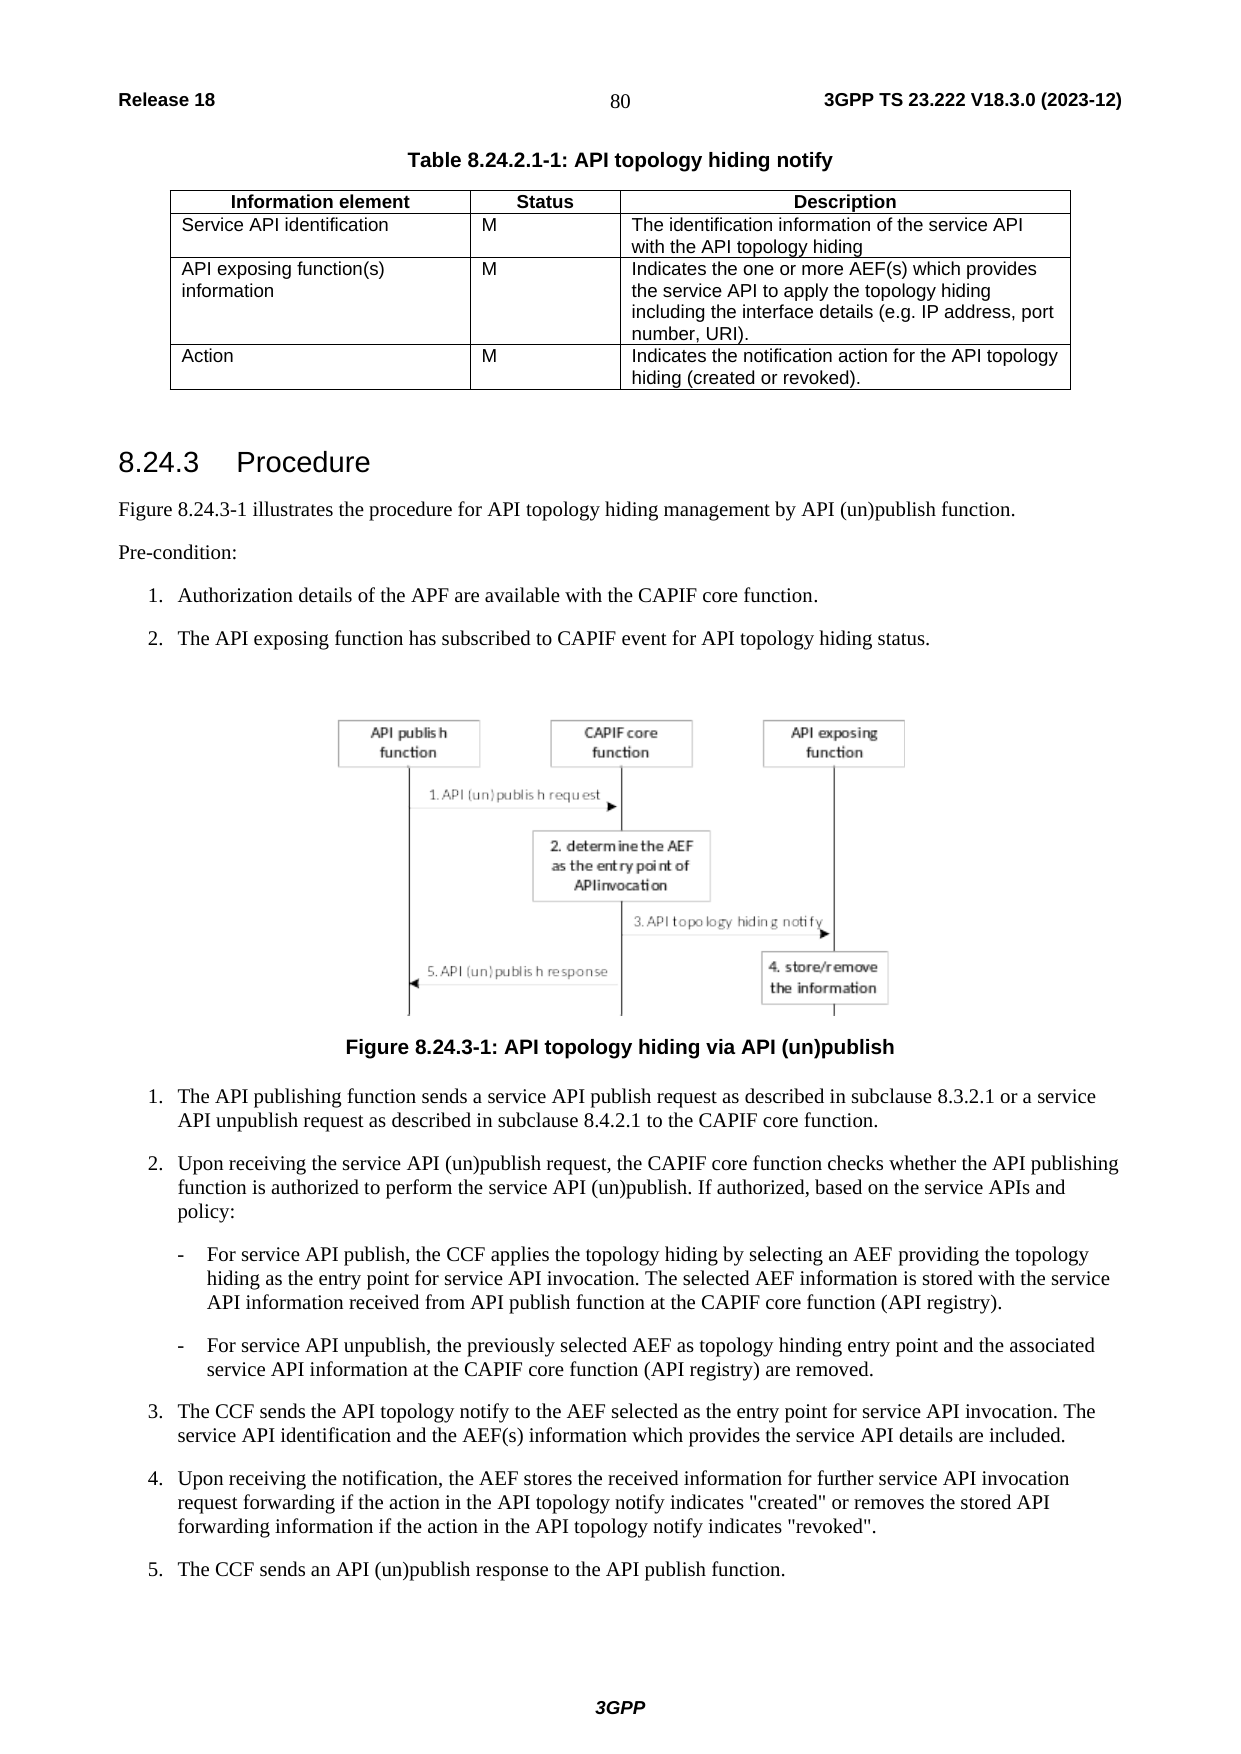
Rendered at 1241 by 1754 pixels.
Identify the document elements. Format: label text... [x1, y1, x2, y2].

text 2. The API exposing function has subscribed to CAPIF event for API topology hiding status. [148, 626, 1122, 649]
text 1. Authorization details of the APF are available with the CAPIF core function. [148, 583, 1122, 607]
text 4. Upon receiving the notification, the AEF stores the received information for further service API invocation request forwarding if the action in the API topology notify indicates "created" or removes the stored API forwarding information if the action in the API topology notify indicates "revoked". [148, 1466, 1122, 1538]
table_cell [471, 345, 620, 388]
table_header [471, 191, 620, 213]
text Table 8.24.2.1-1: API topology hiding notify [118, 147, 1122, 171]
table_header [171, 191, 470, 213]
text 3. The CCF sends the API topology notify to the AEF selected as the entry point for service API invocation. The service API identification and the AEF(s) information which provides the service API details are included. [148, 1399, 1122, 1447]
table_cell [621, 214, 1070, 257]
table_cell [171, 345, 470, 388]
text 2. Upon receiving the service API (un)publish request, the CAPIF core function checks whether the API publishing function is authorized to perform the service API (un)publish. If authorized, based on the service APIs and policy: [148, 1151, 1122, 1223]
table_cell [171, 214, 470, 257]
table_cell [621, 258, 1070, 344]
subtitle 8.24.3 Procedure [118, 445, 1122, 478]
text Pre-condition: [118, 540, 1122, 564]
text 5. The CCF sends an API (un)publish response to the API publish function. [148, 1557, 1122, 1581]
text 1. The API publishing function sends a service API publish request as described in subclause 8.3.2.1 or a service API unpublish request as described in subclause 8.4.2.1 to the CAPIF core function. [148, 1084, 1122, 1132]
text - For service API publish, the CCF applies the topology hiding by selecting an AEF providing the topology hiding as the entry point for service API invocation. The selected AEF information is stored with the service API information received from API publish function at the CAPIF core function (API registry). [177, 1242, 1122, 1314]
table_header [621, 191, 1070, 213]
text Figure 8.24.3-1: API topology hiding via API (un)publish [118, 1035, 1122, 1059]
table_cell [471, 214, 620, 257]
text Figure 8.24.3-1 illustrates the procedure for API topology hiding management by API (un)publish function. [118, 497, 1122, 521]
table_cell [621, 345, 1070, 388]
text - For service API unpublish, the previously selected AEF as topology hinding entry point and the associated service API information at the CAPIF core function (API registry) are removed. [177, 1332, 1122, 1381]
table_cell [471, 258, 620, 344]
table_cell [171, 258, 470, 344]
